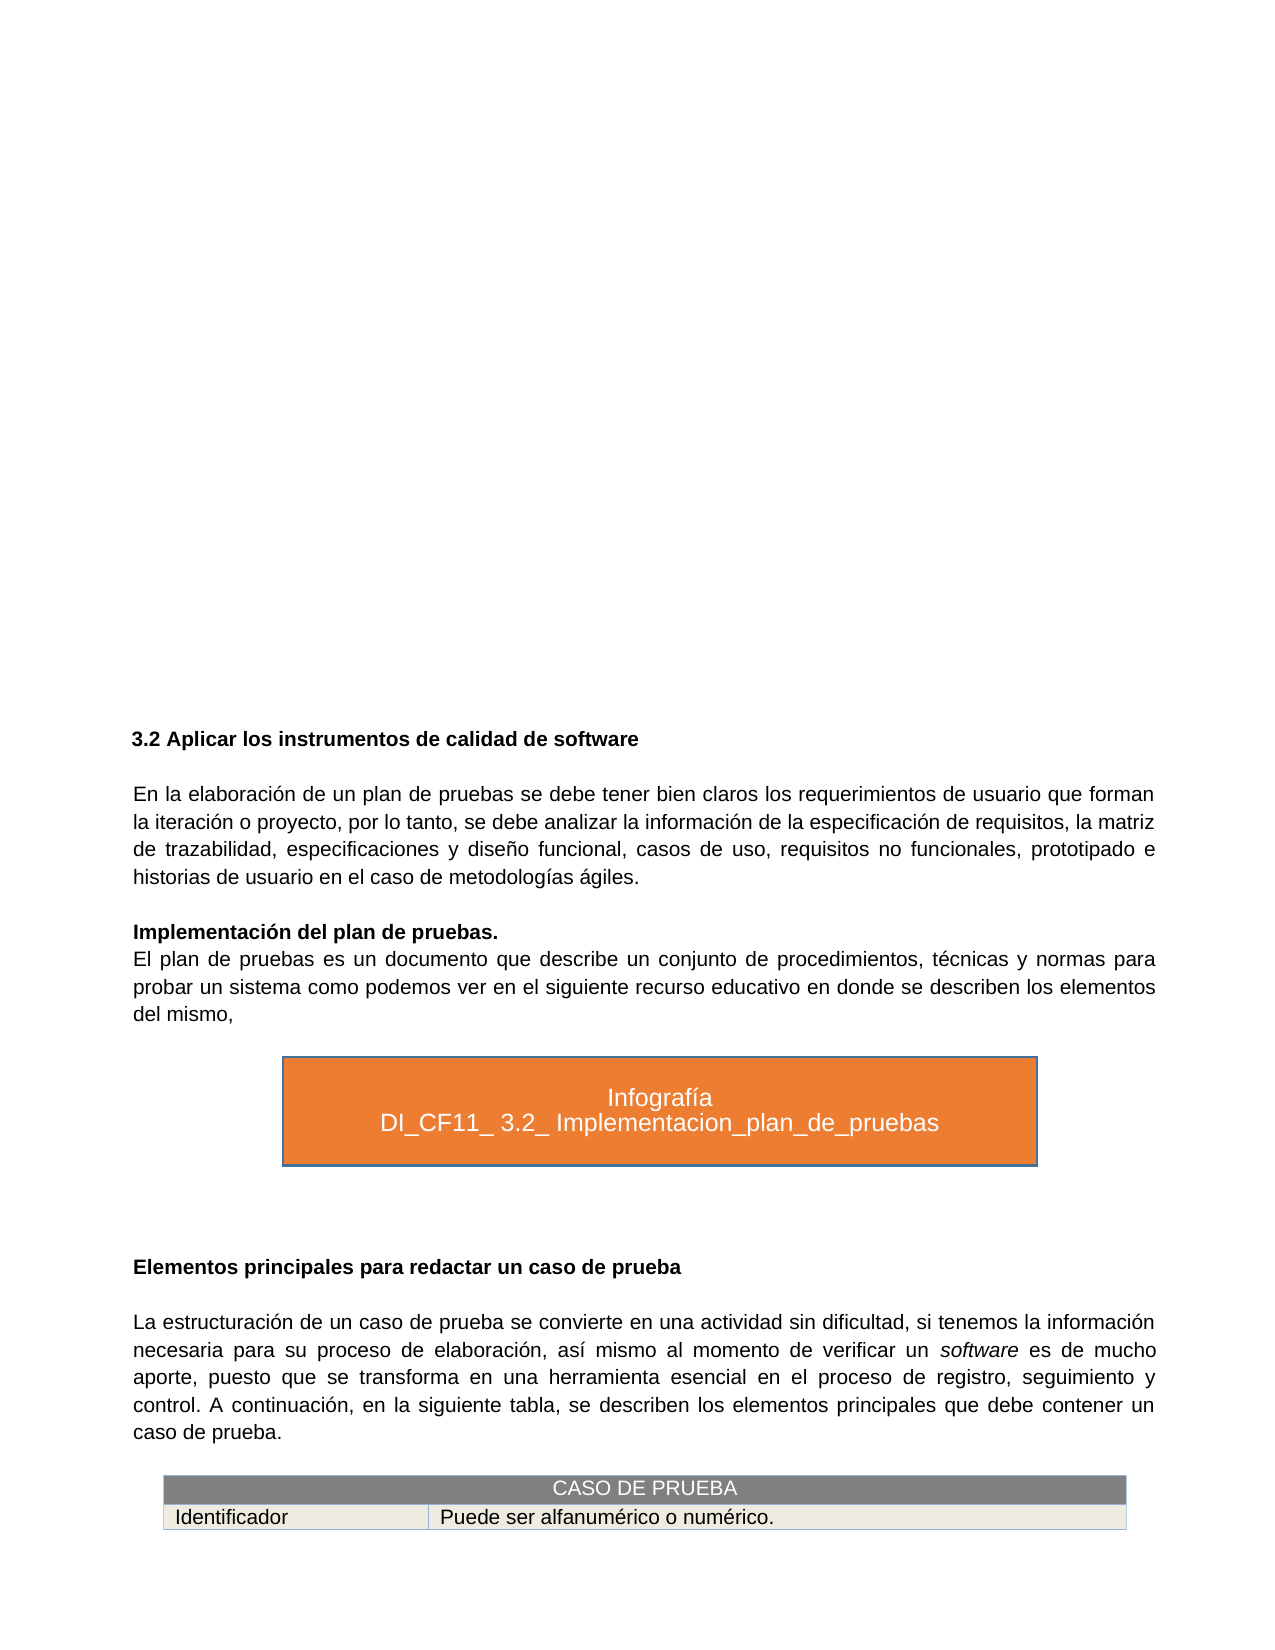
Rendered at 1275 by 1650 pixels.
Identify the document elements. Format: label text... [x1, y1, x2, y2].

table_cell Identificador [164, 1505, 428, 1529]
text En la elaboración de un plan de pruebas se debe tener bien claros los requerimientos de usuario que forman la iteración o proyecto, por lo tanto, se debe analizar la información de la especificación de requisitos, la matriz de trazabilidad, especificaciones y diseño funcional, casos de uso, requisitos no funcionales, prototipado e historias de usuario en el caso de metodologías ágiles. [133, 782, 1157, 889]
text La estructuración de un caso de prueba se convierte en una actividad sin dificultad, si tenemos la información necesaria para su proceso de elaboración, así mismo al momento de verificar un software es de mucho aporte, puesto que se transforma en una herramienta esencial en el proceso de registro, seguimiento y control. A continuación, en la siguiente tabla, se describen los elementos principales que debe contener un caso de prueba. [133, 1310, 1157, 1444]
text Implementación del plan de pruebas. [133, 920, 1157, 944]
table_header CASO DE PRUEBA [164, 1476, 1126, 1504]
text Elementos principales para redactar un caso de prueba [133, 1255, 1157, 1279]
text 3.2 Aplicar los instrumentos de calidad de software [74, 727, 1157, 751]
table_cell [429, 1505, 1126, 1529]
text El plan de pruebas es un documento que describe un conjunto de procedimientos, técnicas y normas para probar un sistema como podemos ver en el siguiente recurso educativo en donde se describen los elementos del mismo, [133, 947, 1157, 1026]
